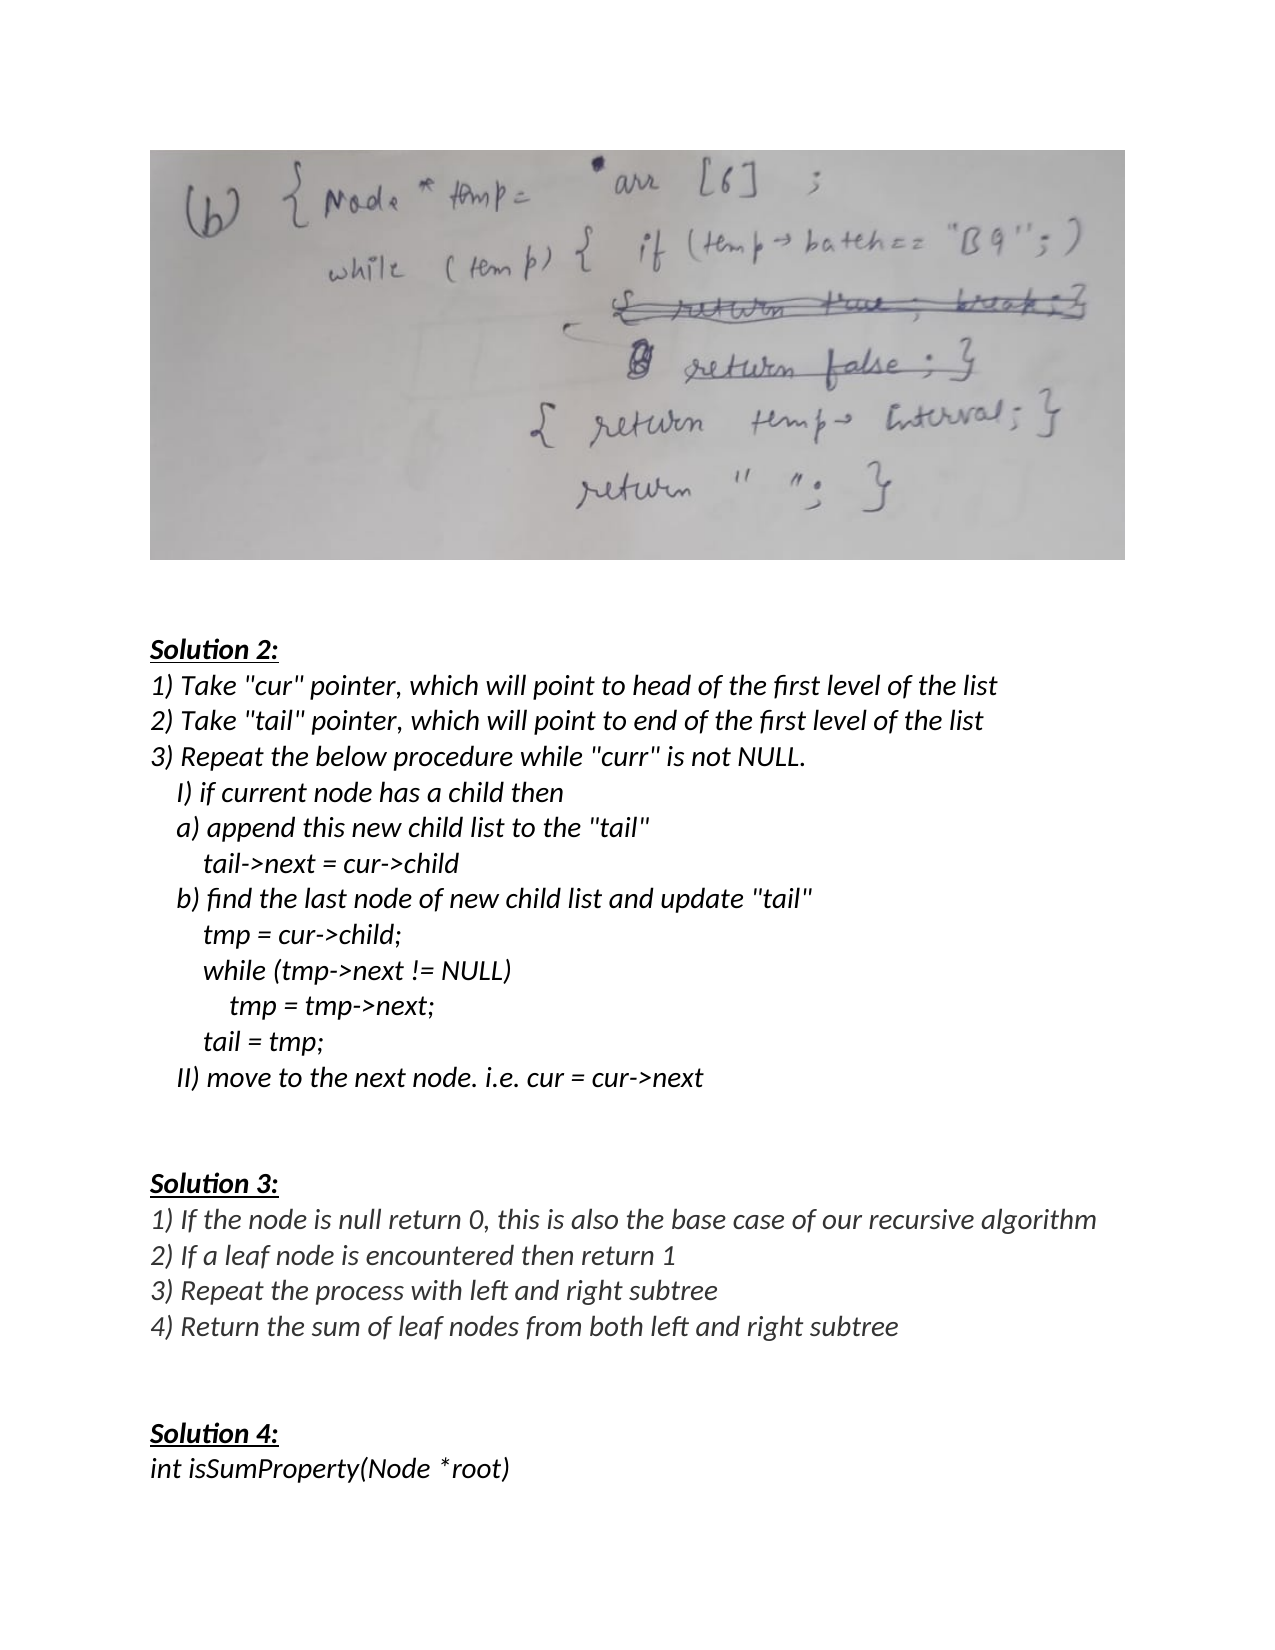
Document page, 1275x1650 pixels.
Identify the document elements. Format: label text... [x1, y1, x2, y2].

text Solution 2: [150, 631, 1125, 667]
text I) if current node has a child then [150, 774, 1125, 809]
text b) find the last node of new child list and update "tail" [150, 881, 1125, 916]
text 2) Take "tail" pointer, which will point to end of the first level of the list [150, 702, 1125, 738]
text Solution 4: [150, 1415, 1125, 1451]
text 1) If the node is null return 0, this is also the base case of our recursive algorithm 2) If a leaf node is encountered then return 1 3) Repeat the process with left and right subtree 4) Return the sum of leaf nodes from both left and right subtree [150, 1201, 1125, 1344]
text int isSumProperty(Node *root) [150, 1451, 1125, 1486]
text a) append this new child list to the "tail" [150, 809, 1125, 845]
text tail->next = cur->child [150, 845, 1125, 881]
picture [150, 150, 1125, 560]
text tmp = tmp->next; [150, 987, 1125, 1023]
text Solution 3: [150, 1166, 1125, 1201]
text II) move to the next node. i.e. cur = cur->next [150, 1059, 1125, 1094]
text 3) Repeat the below procedure while "curr" is not NULL. [150, 738, 1125, 774]
text while (tmp->next != NULL) [150, 952, 1125, 987]
text 1) Take "cur" pointer, which will point to head of the first level of the list [150, 667, 1125, 702]
text tail = tmp; [150, 1023, 1125, 1059]
text tmp = cur->child; [150, 916, 1125, 952]
